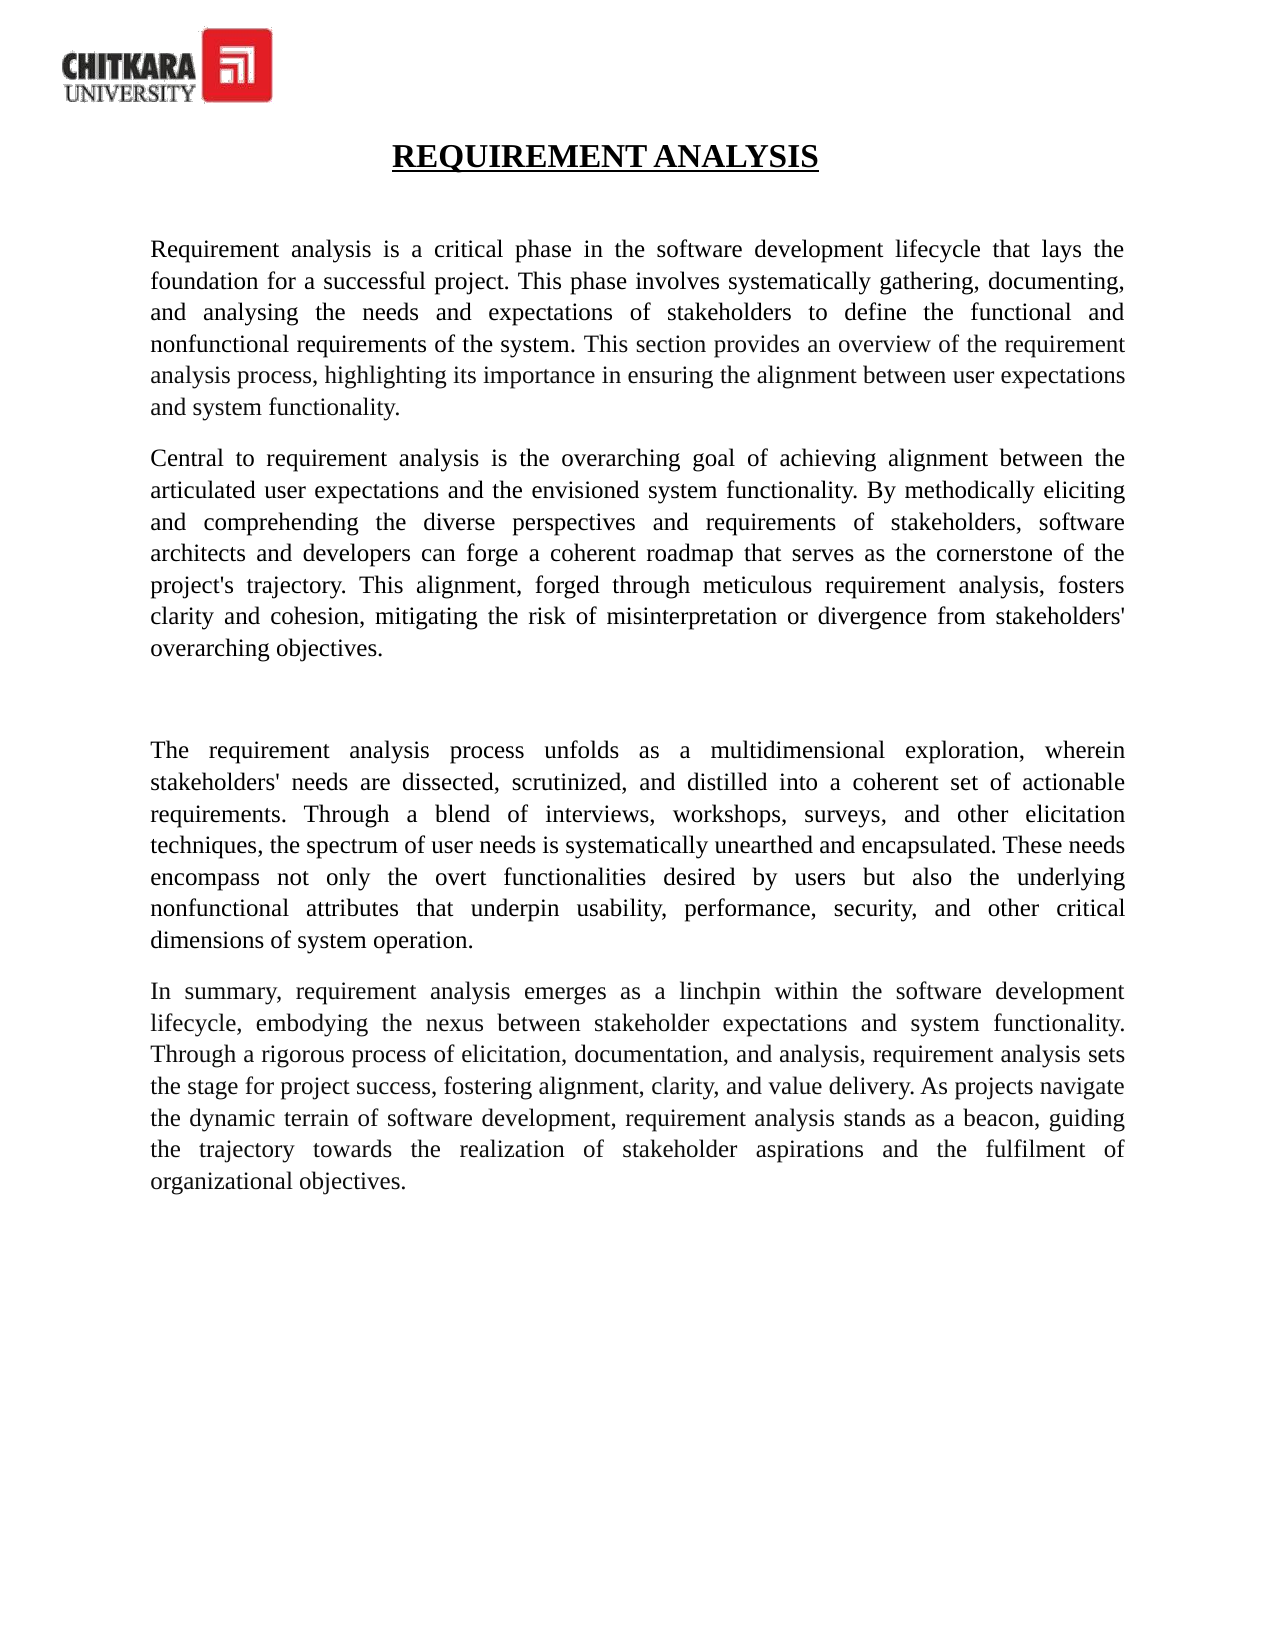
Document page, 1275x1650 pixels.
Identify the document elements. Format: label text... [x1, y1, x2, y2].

text The requirement analysis process unfolds as a multidimensional exploration, wherein stakeholders' needs are dissected, scrutinized, and distilled into a coherent set of actionable requirements. Through a blend of interviews, workshops, surveys, and other elicitation techniques, the spectrum of user needs is systematically unearthed and encapsulated. These needs encompass not only the overt functionalities desired by users but also the underlying nonfunctional attributes that underpin usability, performance, security, and other critical dimensions of system operation. [150, 736, 1126, 954]
subtitle REQUIREMENT ANALYSIS [375, 136, 1226, 175]
picture [39, 23, 289, 111]
text Central to requirement analysis is the overarching goal of achieving alignment between the articulated user expectations and the envisioned system functionality. By methodically eliciting and comprehending the diverse perspectives and requirements of stakeholders, software architects and developers can forge a coherent roadmap that serves as the cornerstone of the project's trajectory. This alignment, forged through meticulous requirement analysis, fosters clarity and cohesion, mitigating the risk of misinterpretation or divergence from stakeholders' overarching objectives. [150, 443, 1126, 662]
text Requirement analysis is a critical phase in the software development lifecycle that lays the foundation for a successful project. This phase involves systematically gathering, documenting, and analysing the needs and expectations of stakeholders to define the functional and nonfunctional requirements of the system. This section provides an overview of the requirement analysis process, highlighting its importance in ensuring the alignment between user expectations and system functionality. [150, 234, 1126, 421]
